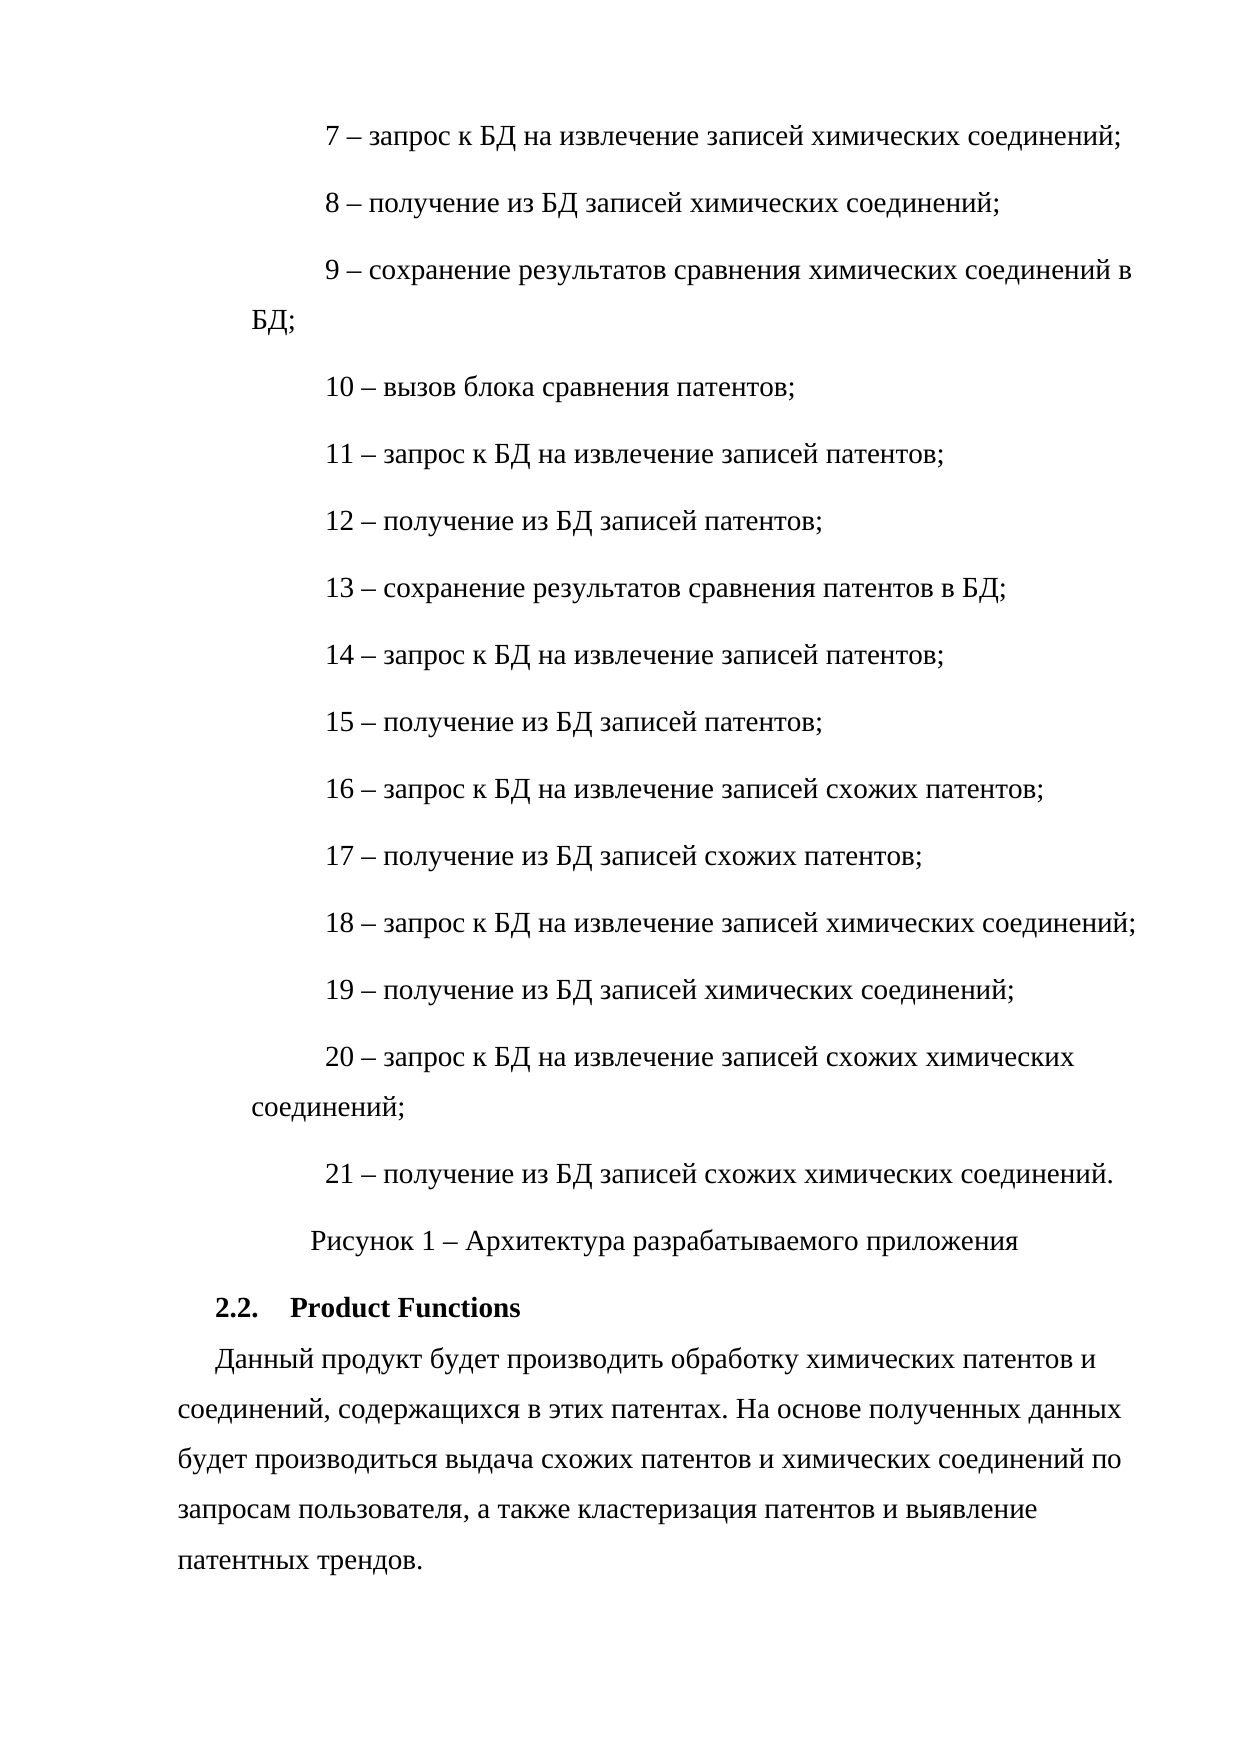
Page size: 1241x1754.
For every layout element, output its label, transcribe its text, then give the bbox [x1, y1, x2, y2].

text 9 – сохранение результатов сравнения химических соединений в БД; [251, 252, 1152, 336]
text 16 – запрос к БД на извлечение записей схожих патентов; [251, 771, 1152, 805]
text Рисунок 1 – Архитектура разрабатываемого приложения [177, 1223, 1152, 1257]
text 18 – запрос к БД на извлечение записей химических соединений; [251, 905, 1152, 939]
text 12 – получение из БД записей патентов; [251, 503, 1152, 537]
text 10 – вызов блока сравнения патентов; [251, 369, 1152, 403]
text 21 – получение из БД записей схожих химических соединений. [251, 1156, 1152, 1190]
text 20 – запрос к БД на извлечение записей схожих химических соединений; [251, 1039, 1152, 1123]
text 8 – получение из БД записей химических соединений; [251, 185, 1152, 219]
text 17 – получение из БД записей схожих патентов; [251, 838, 1152, 872]
text 7 – запрос к БД на извлечение записей химических соединений; [251, 118, 1152, 152]
text 19 – получение из БД записей химических соединений; [251, 972, 1152, 1006]
text 14 – запрос к БД на извлечение записей патентов; [251, 637, 1152, 671]
text 13 – сохранение результатов сравнения патентов в БД; [251, 570, 1152, 604]
text 11 – запрос к БД на извлечение записей патентов; [251, 436, 1152, 470]
text 15 – получение из БД записей патентов; [251, 704, 1152, 738]
subtitle Product Functions [215, 1290, 1152, 1324]
